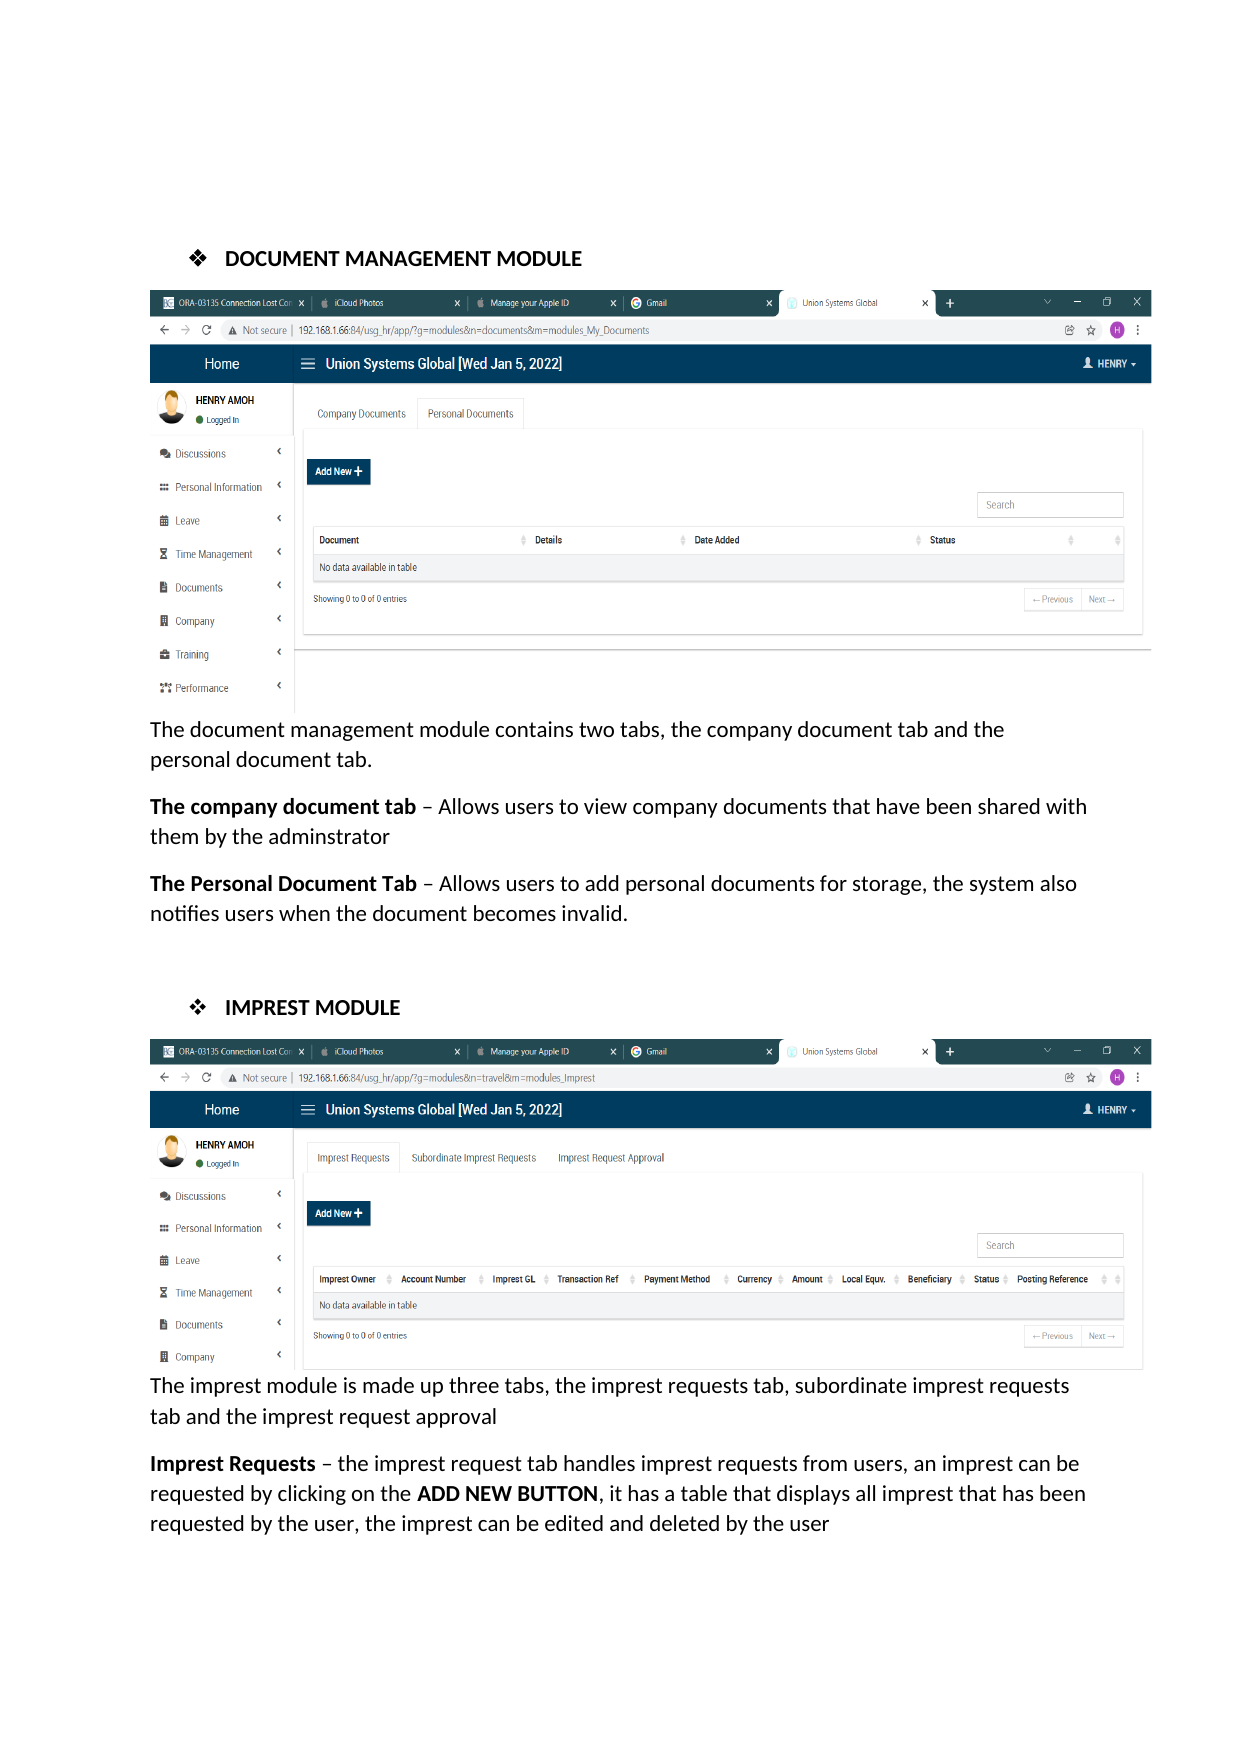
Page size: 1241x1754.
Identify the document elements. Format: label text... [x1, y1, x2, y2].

text The Personal Document Tab – Allows users to add personal documents for storage, the system also notifies users when the document becomes invalid. [150, 869, 1090, 927]
list IMPREST MODULE [187, 993, 1090, 1021]
list DOCUMENT MANAGEMENT MODULE [187, 244, 1090, 272]
picture [150, 290, 1152, 713]
text The imprest module is made up three tabs, the imprest requests tab, subordinate imprest requests tab and the imprest request approval [150, 1370, 1090, 1430]
text The document management module contains two tabs, the company document tab and the personal document tab. [150, 713, 1090, 773]
picture [150, 1039, 1152, 1370]
text Imprest Requests – the imprest request tab handles imprest requests from users, an imprest can be requested by clicking on the ADD NEW BUTTON, it has a table that displays all imprest that has been requested by the user, the imprest can be edited and deleted by the user [150, 1449, 1090, 1537]
text The company document tab – Allows users to view company documents that have been shared with them by the adminstrator [150, 792, 1090, 850]
